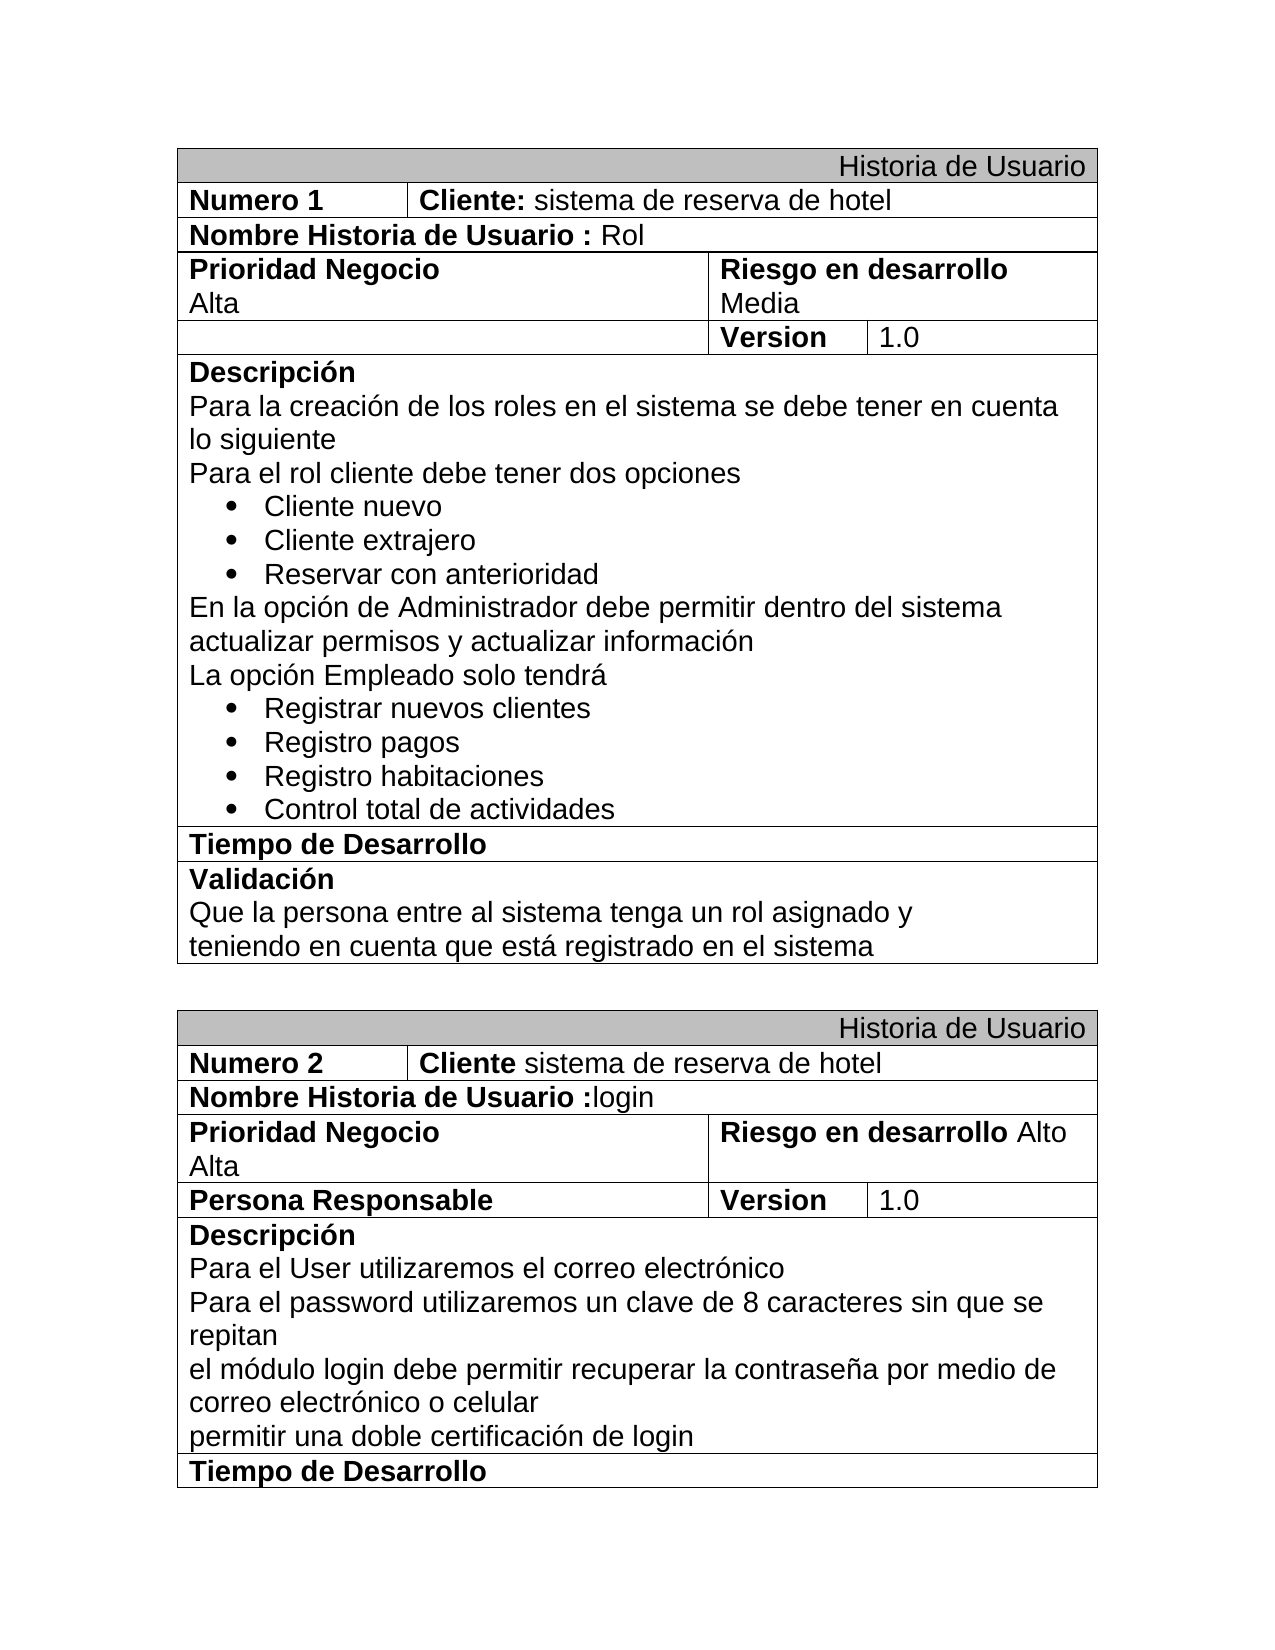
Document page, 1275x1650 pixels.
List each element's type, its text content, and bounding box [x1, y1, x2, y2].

table_cell Validación Que la persona entre al sistema tenga un rol asignado y teniendo en cuenta que está registrado en el sistema [178, 862, 1097, 962]
table_cell Version [709, 321, 867, 354]
table_cell Cliente: sistema de reserva de hotel [408, 183, 1097, 217]
table_cell Tiempo de Desarrollo [178, 1454, 1097, 1487]
table_cell 1.0 [868, 321, 1097, 354]
table_cell Descripción Para la creación de los roles en el sistema se debe tener en cuenta lo siguiente Para el rol cliente debe tener dos opciones Cliente nuevo Cliente extrajero Reservar con anterioridad En la opción de Administrador debe permitir dentro del sistema actualizar permisos y actualizar información La opción Empleado solo tendrá Registrar nuevos clientes Registro pagos Registro habitaciones Control total de actividades [178, 355, 1097, 826]
table_cell Nombre Historia de Usuario : Rol [178, 218, 1097, 251]
table_cell Nombre Historia de Usuario :login [178, 1081, 1097, 1114]
table_cell Cliente sistema de reserva de hotel [408, 1046, 1097, 1079]
table_cell 1.0 [868, 1183, 1097, 1217]
table_cell Prioridad Negocio Alta [178, 1115, 708, 1182]
table_header Historia de Usuario [178, 149, 1097, 182]
table_cell Numero 2 [178, 1046, 407, 1079]
table_cell Tiempo de Desarrollo [178, 827, 1097, 861]
table_cell Version [709, 1183, 867, 1217]
table_cell [178, 321, 708, 354]
table_cell Riesgo en desarrollo Alto [709, 1115, 1097, 1182]
table_cell Persona Responsable [178, 1183, 708, 1217]
table_cell Riesgo en desarrollo Media [709, 253, 1097, 319]
table_header Historia de Usuario [178, 1011, 1097, 1045]
table_cell Numero 1 [178, 183, 407, 217]
table_cell Descripción Para el User utilizaremos el correo electrónico Para el password utilizaremos un clave de 8 caracteres sin que se repitan el módulo login debe permitir recuperar la contraseña por medio de correo electrónico o celular permitir una doble certificación de login [178, 1218, 1097, 1453]
table_cell Prioridad Negocio Alta [178, 253, 708, 319]
